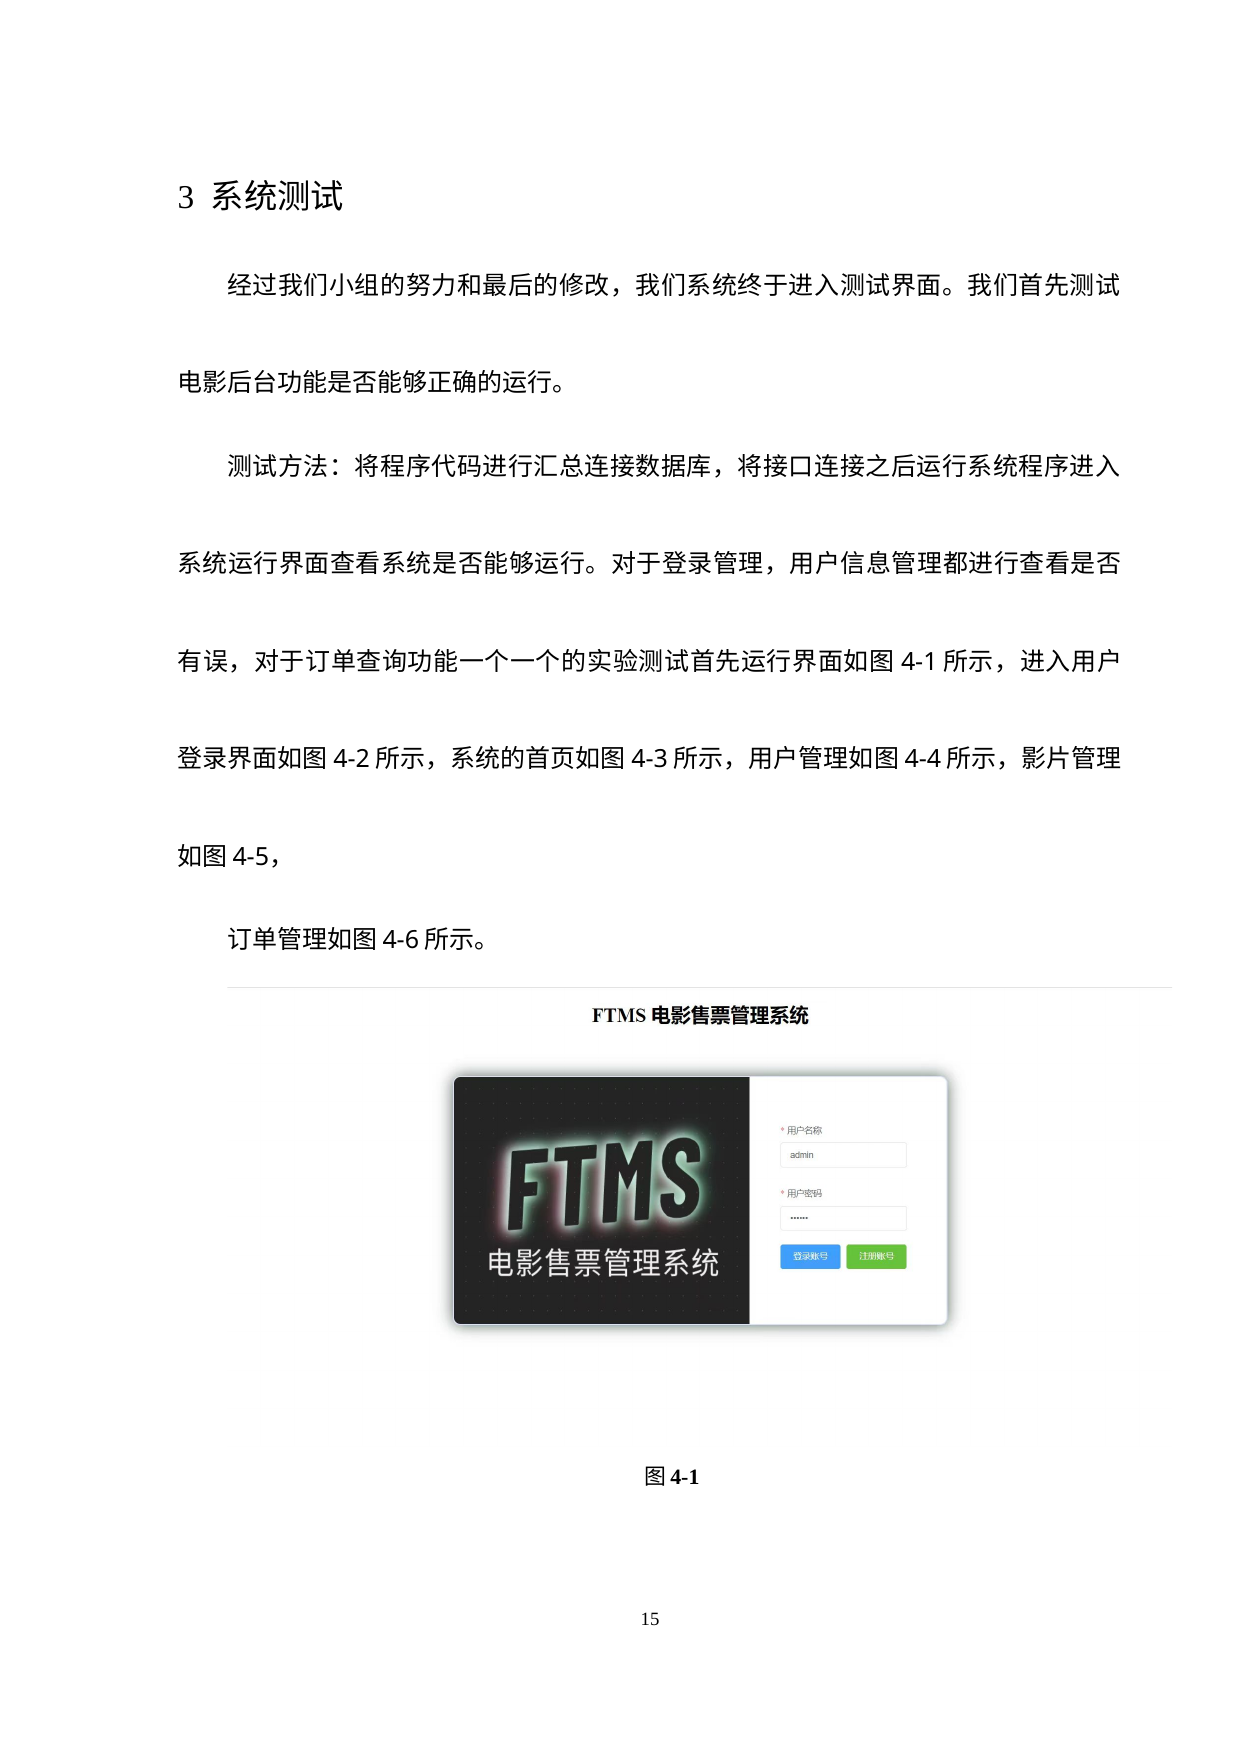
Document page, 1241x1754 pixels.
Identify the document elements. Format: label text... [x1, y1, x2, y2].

text 经过我们小组的努力和最后的修改，我们系统终于进入测试界面。我们首先测试电影后台功能是否能够正确的运行。 [177, 251, 1122, 413]
subtitle 3 系统测试 [177, 162, 1122, 227]
text 测试方法：将程序代码进行汇总连接数据库，将接口连接之后运行系统程序进入系统运行界面查看系统是否能够运行。对于登录管理，用户信息管理都进行查看是否有误，对于订单查询功能一个一个的实验测试首先运行界面如图4-1所示，进入用户登录界面如图4-2所示，系统的首页如图4-3所示，用户管理如图4-4所示，影片管理如图4-5， [177, 432, 1122, 887]
picture [227, 987, 1173, 1447]
text 图4-1 [177, 1459, 1122, 1491]
text 订单管理如图4-6所示。 [177, 905, 1122, 970]
